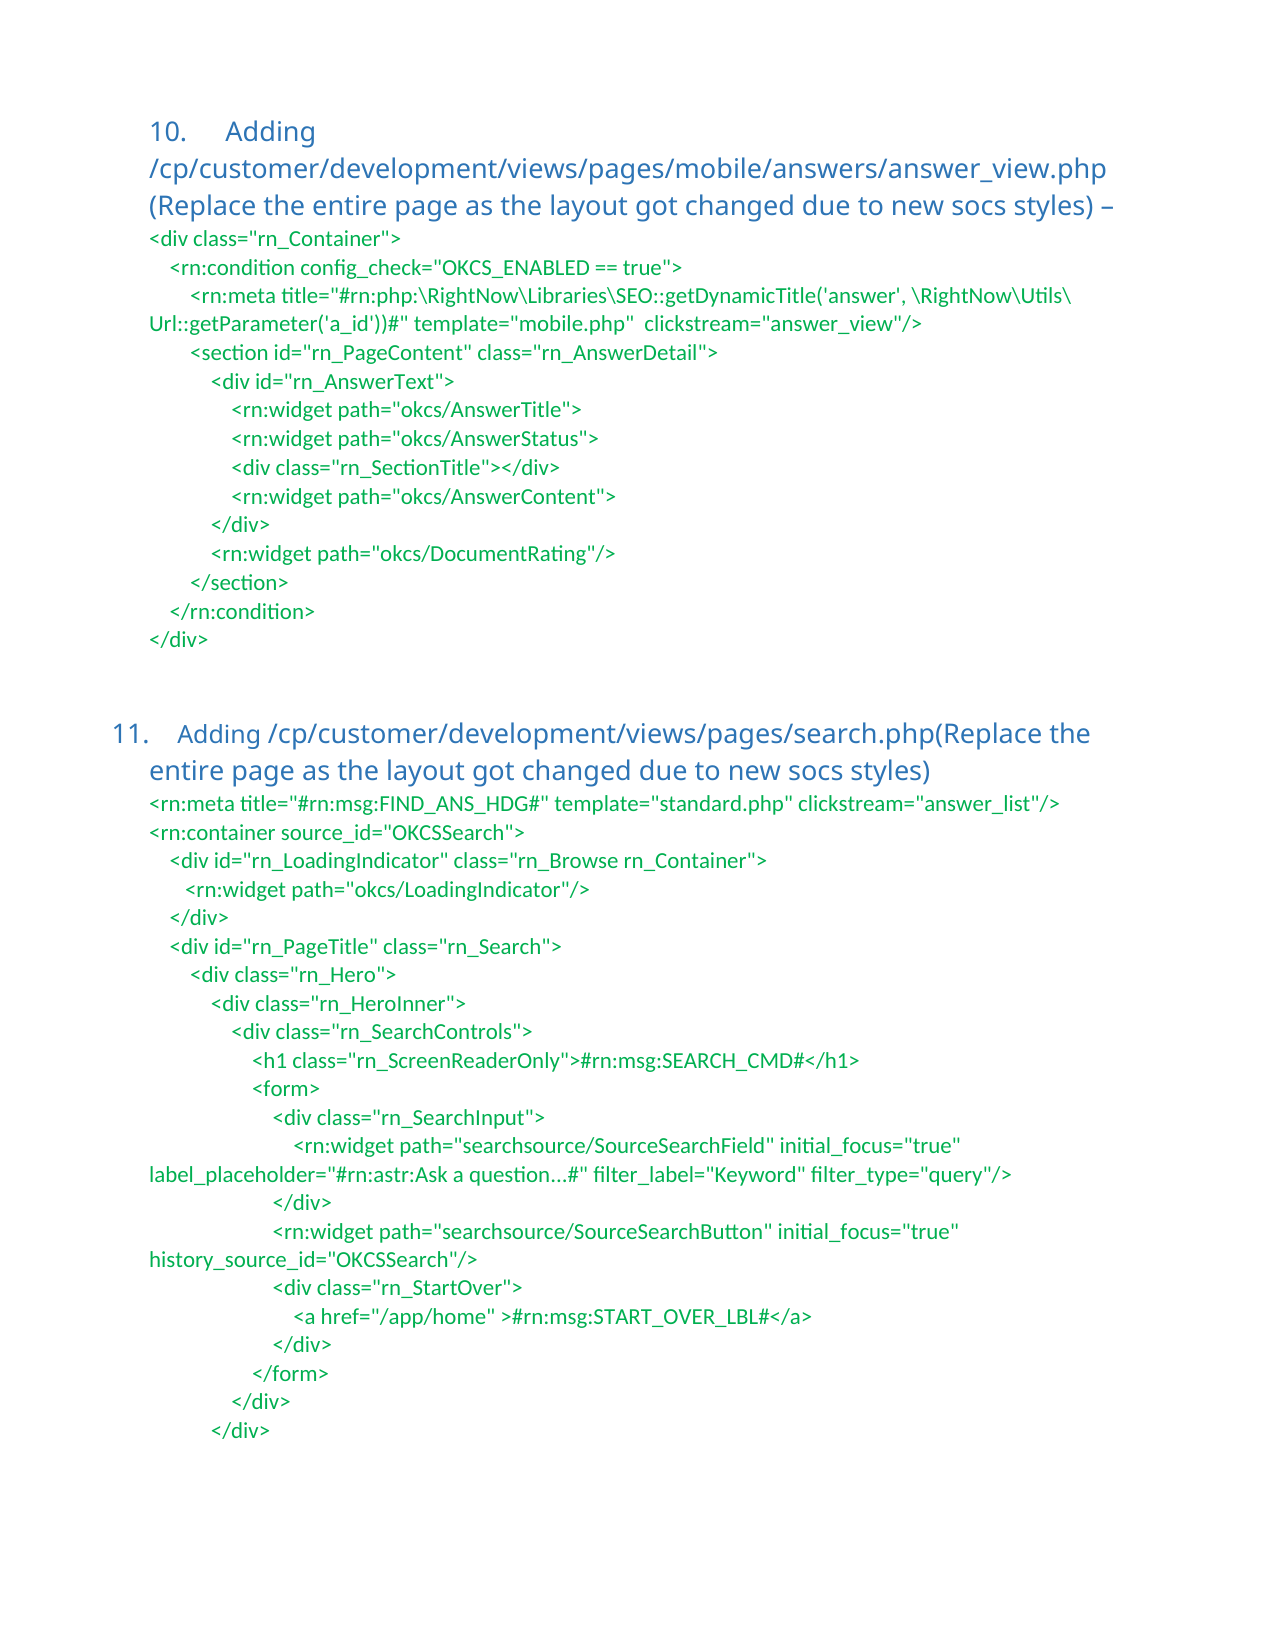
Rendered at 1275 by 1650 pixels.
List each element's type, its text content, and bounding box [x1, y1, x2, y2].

text <div class="rn_SectionTitle"></div> [149, 453, 1133, 481]
text <rn:meta title="#rn:msg:FIND_ANS_HDG#" template="standard.php" clickstream="answer_list"/> [149, 789, 1133, 817]
subtitle Adding /cp/customer/development/views/pages/mobile/answers/answer_view.php (Replace the entire page as the layout got changed due to new socs styles) – [149, 112, 1133, 223]
text </div> [149, 511, 1133, 539]
text <div class="rn_HeroInner"> [149, 989, 1133, 1017]
text </section> [149, 568, 1133, 596]
text <rn:meta title="#rn:php:\RightNow\Libraries\SEO::getDynamicTitle('answer', \RightNow\Utils\Url::getParameter('a_id'))#" template="mobile.php" clickstream="answer_view"/> [149, 281, 1133, 337]
text <rn:container source_id="OKCSSearch"> [149, 818, 1133, 846]
text <div class="rn_Hero"> [149, 960, 1133, 988]
subtitle Adding /cp/customer/development/views/pages/search.php(Replace the entire page as the layout got changed due to new socs styles) [111, 715, 1133, 789]
text <div id="rn_AnswerText"> [149, 367, 1133, 395]
text </div> [149, 1330, 1133, 1358]
text <div class="rn_StartOver"> [149, 1273, 1133, 1301]
text <rn:widget path="okcs/AnswerTitle"> [149, 396, 1133, 424]
text <rn:widget path="searchsource/SourceSearchButton" initial_focus="true" history_source_id="OKCSSearch"/> [149, 1217, 1133, 1273]
text <h1 class="rn_ScreenReaderOnly">#rn:msg:SEARCH_CMD#</h1> [149, 1046, 1133, 1074]
text <rn:condition config_check="OKCS_ENABLED == true"> [149, 253, 1133, 281]
text <rn:widget path="okcs/AnswerContent"> [149, 482, 1133, 510]
text <rn:widget path="okcs/DocumentRating"/> [149, 539, 1133, 567]
text </div> [149, 626, 1133, 654]
text <div id="rn_LoadingIndicator" class="rn_Browse rn_Container"> [149, 846, 1133, 874]
text <div class="rn_SearchControls"> [149, 1017, 1133, 1046]
text </div> [149, 1188, 1133, 1216]
text <rn:widget path="okcs/LoadingIndicator"/> [149, 875, 1133, 903]
text <rn:widget path="okcs/AnswerStatus"> [149, 424, 1133, 452]
text </rn:condition> [149, 597, 1133, 625]
text <a href="/app/home" >#rn:msg:START_OVER_LBL#</a> [149, 1302, 1133, 1330]
text </form> [149, 1359, 1133, 1387]
text <form> [149, 1074, 1133, 1103]
text </div> [149, 1387, 1133, 1416]
text <div class="rn_SearchInput"> [149, 1103, 1133, 1131]
text <div class="rn_Container"> [149, 224, 1133, 252]
text </div> [149, 903, 1133, 931]
text <rn:widget path="searchsource/SourceSearchField" initial_focus="true" label_placeholder="#rn:astr:Ask a question...#" filter_label="Keyword" filter_type="query"/> [149, 1132, 1133, 1188]
text </div> [149, 1416, 1133, 1444]
text <section id="rn_PageContent" class="rn_AnswerDetail"> [149, 338, 1133, 366]
text <div id="rn_PageTitle" class="rn_Search"> [149, 932, 1133, 960]
